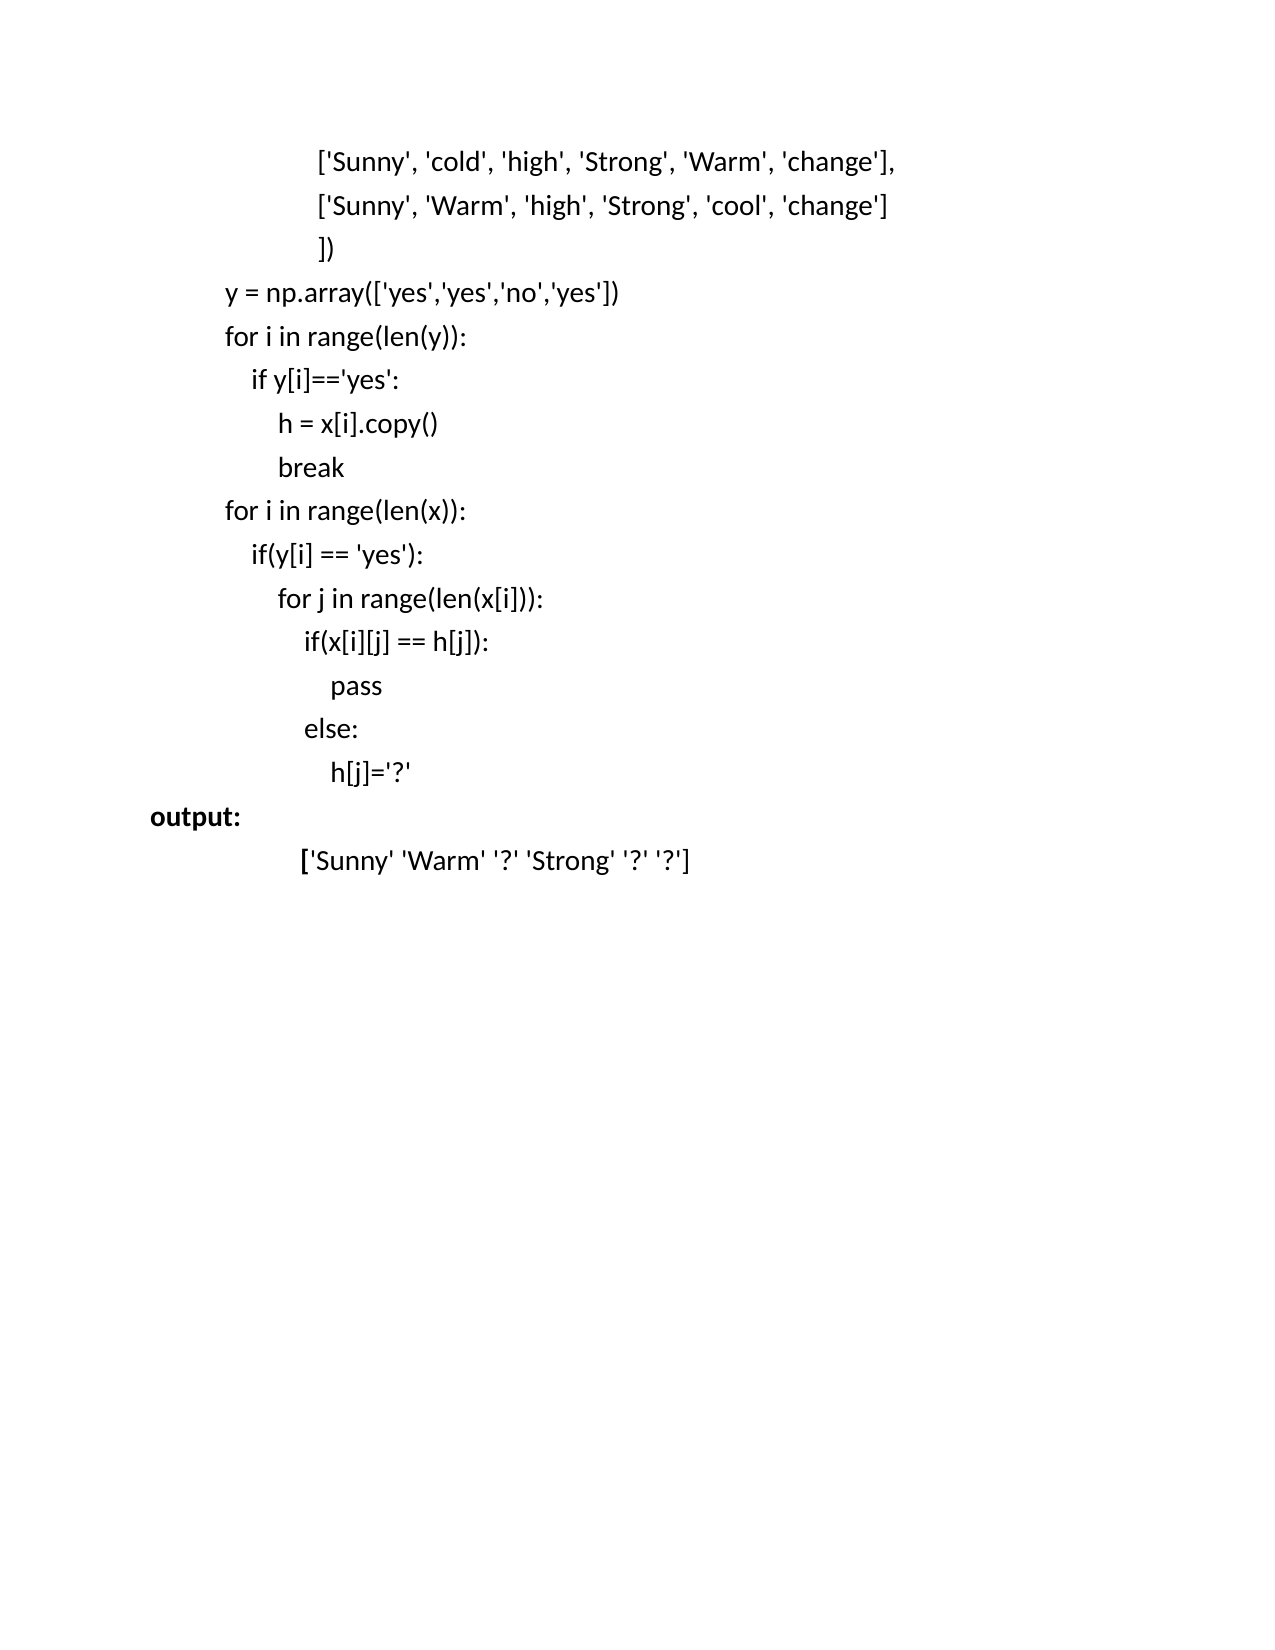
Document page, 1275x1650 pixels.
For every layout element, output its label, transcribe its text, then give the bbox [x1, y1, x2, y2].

text pass [225, 674, 1125, 701]
text h[j]='?' [225, 761, 1125, 788]
text else: [225, 717, 1125, 744]
text ]) [225, 237, 1125, 264]
text if(y[i] == 'yes'): [225, 543, 1125, 570]
text for i in range(len(x)): [225, 499, 1125, 526]
text h = x[i].copy() [225, 412, 1125, 439]
text for i in range(len(y)): [225, 324, 1125, 352]
text y = np.array(['yes','yes','no','yes']) [225, 281, 1125, 308]
text break [225, 456, 1125, 482]
text output: [150, 805, 1125, 832]
text ['Sunny', 'Warm', 'high', 'Strong', 'cool', 'change'] [225, 194, 1125, 221]
text ['Sunny', 'cold', 'high', 'Strong', 'Warm', 'change'], [225, 150, 1125, 177]
text if y[i]=='yes': [225, 368, 1125, 395]
text if(x[i][j] == h[j]): [225, 630, 1125, 657]
text for j in range(len(x[i])): [225, 586, 1125, 613]
text ['Sunny' 'Warm' '?' 'Strong' '?' '?'] [225, 848, 1125, 875]
